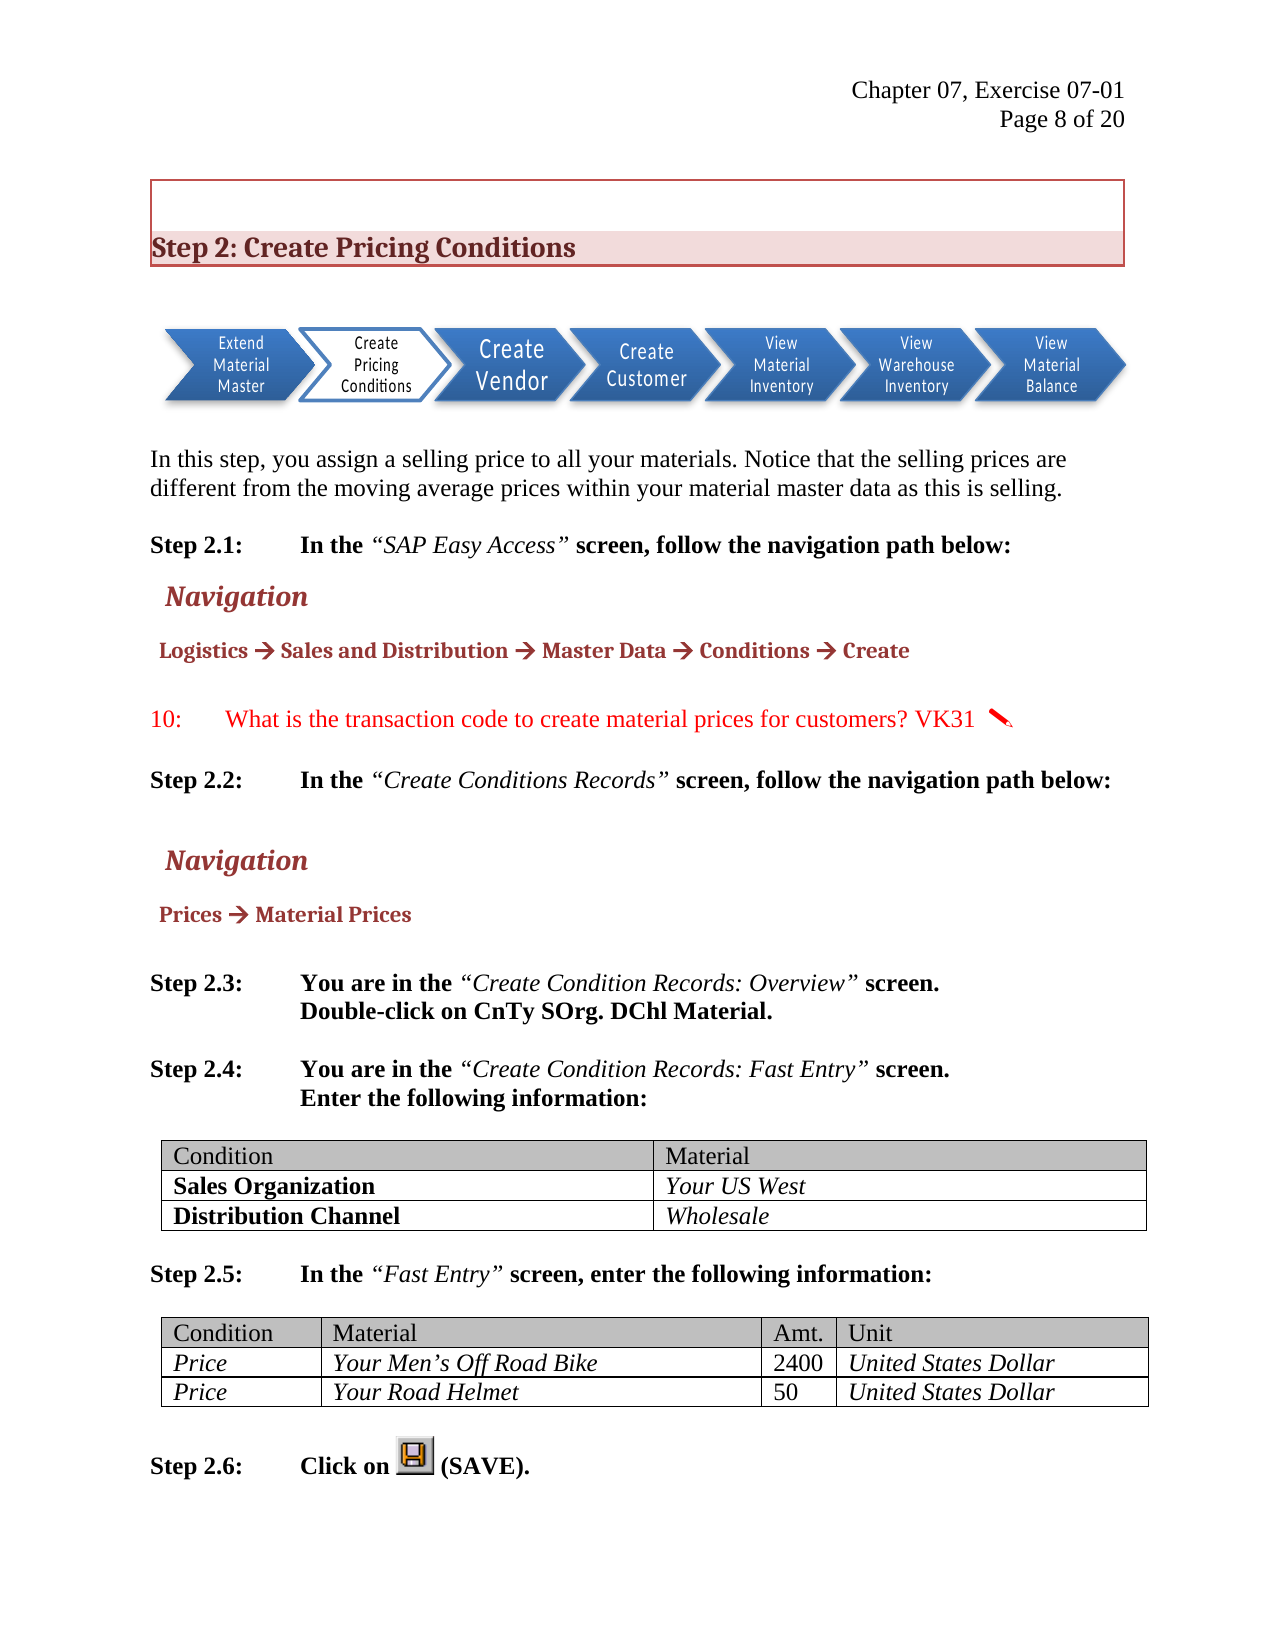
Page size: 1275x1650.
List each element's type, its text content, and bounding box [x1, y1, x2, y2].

table_cell United States Dollar [837, 1348, 1148, 1376]
subtitle Logistics Sales and Distribution Master Data Conditions Create [159, 638, 1125, 665]
subtitle Step 2: Create Pricing Conditions [152, 231, 1123, 264]
subtitle Navigation [165, 844, 1125, 877]
table_cell United States Dollar [837, 1378, 1148, 1406]
table_cell Price [162, 1348, 321, 1376]
table_cell 50 [762, 1378, 836, 1406]
subtitle Navigation [165, 580, 1125, 613]
text Click on (SAVE). [150, 1436, 1125, 1480]
table_cell Your Road Helmet [322, 1378, 761, 1406]
table_cell Price [162, 1378, 321, 1406]
table_cell Sales Organization [162, 1171, 653, 1200]
table_header Material [322, 1318, 761, 1347]
subtitle Prices Material Prices [159, 902, 1125, 928]
list Enter the following information: [187, 1083, 1125, 1111]
list Double-click on CnTy SOrg. DChl Material. [187, 996, 1125, 1025]
table_cell Distribution Channel [162, 1201, 653, 1229]
table_cell Your US West [654, 1171, 1146, 1200]
table_header Material [654, 1141, 1146, 1170]
table_cell 2400 [762, 1348, 836, 1376]
text What is the transaction code to create material prices for customers? VK31 [150, 704, 1125, 733]
table_header Amt. [762, 1318, 836, 1347]
table_header Condition [162, 1318, 321, 1347]
text You are in the “Create Condition Records: Overview” screen. [150, 968, 1125, 996]
table_cell Wholesale [654, 1201, 1146, 1229]
text In the “SAP Easy Access” screen, follow the navigation path below: [150, 530, 1125, 559]
picture [395, 1436, 435, 1475]
text In the “Create Conditions Records” screen, follow the navigation path below: [150, 766, 1125, 794]
text In this step, you assign a selling price to all your materials. Notice that the selling prices are different from the moving average prices within your material master data as this is selling. [150, 444, 1125, 502]
table_cell Your Men’s Off Road Bike [322, 1348, 761, 1376]
table_header Condition [162, 1141, 653, 1170]
table_header Unit [837, 1318, 1148, 1347]
text You are in the “Create Condition Records: Fast Entry” screen. [150, 1054, 1125, 1083]
text In the “Fast Entry” screen, enter the following information: [150, 1259, 1125, 1288]
